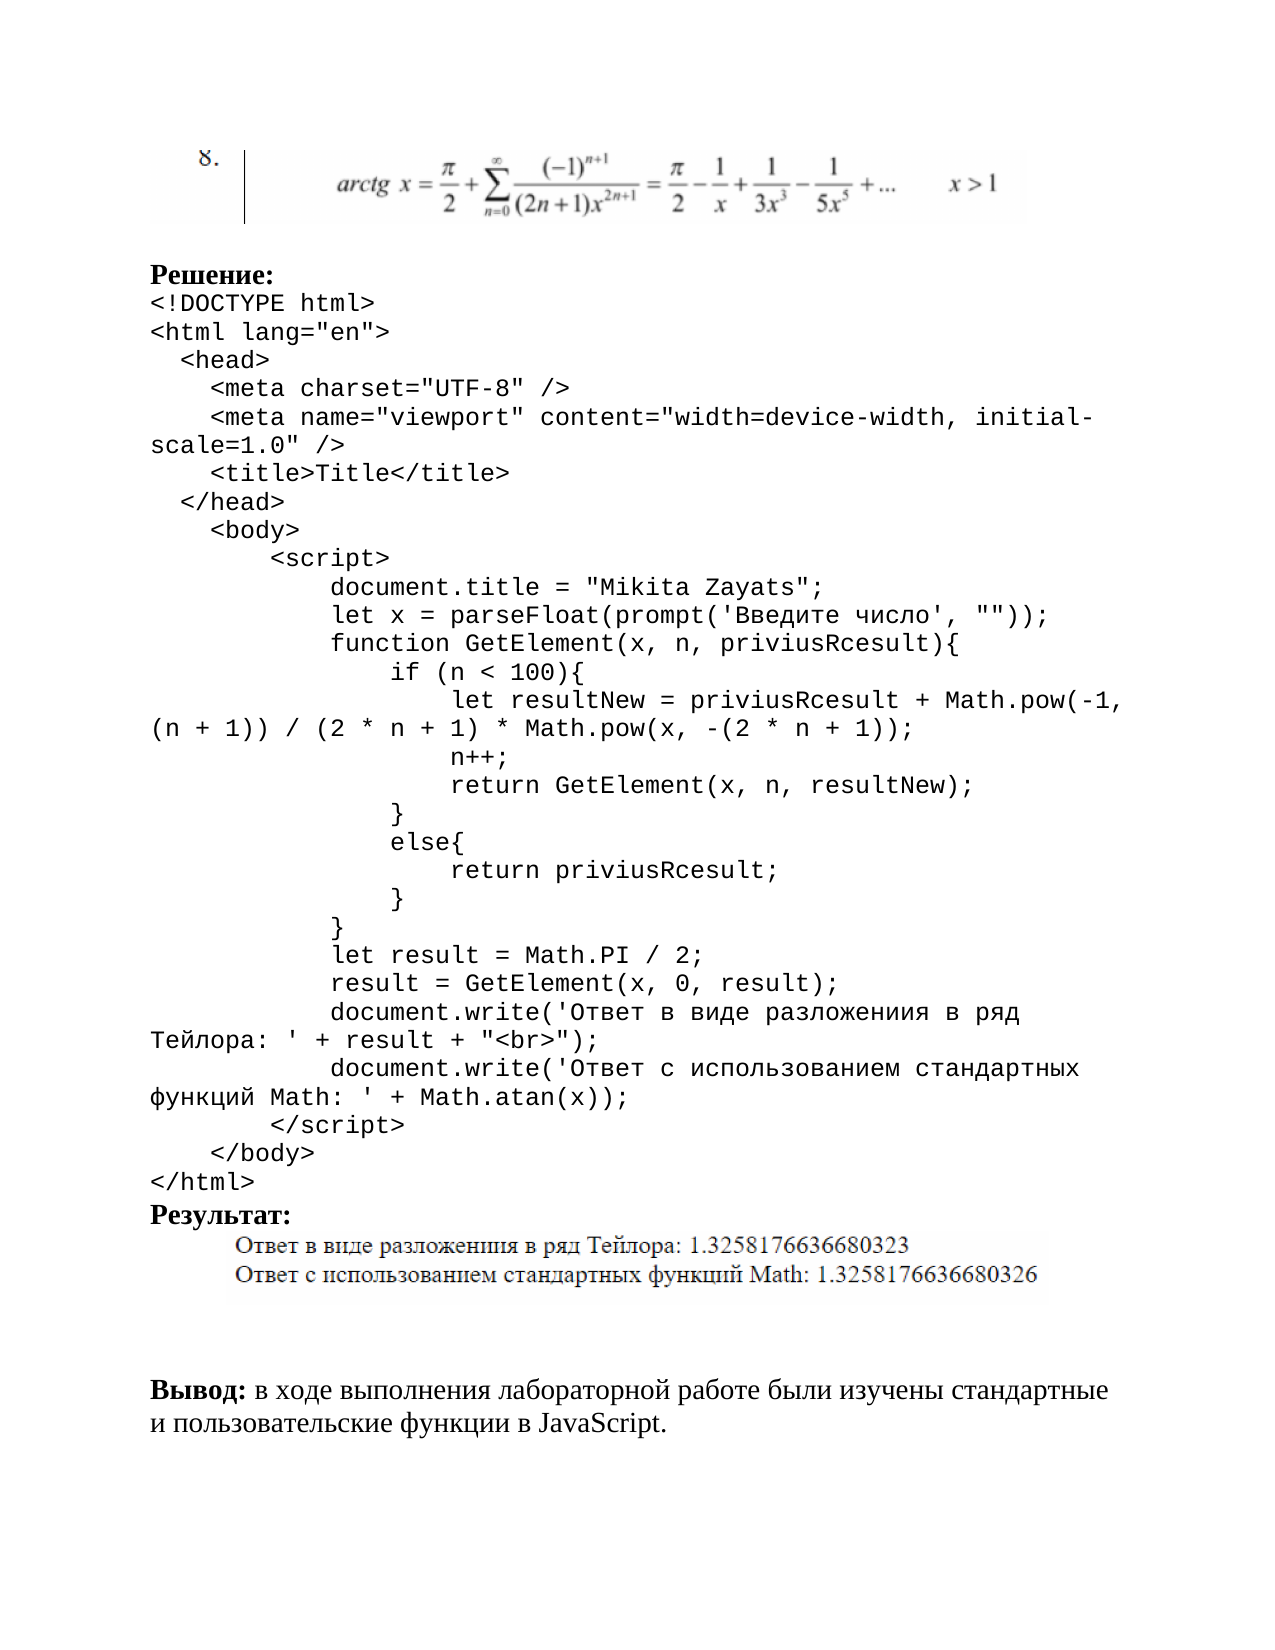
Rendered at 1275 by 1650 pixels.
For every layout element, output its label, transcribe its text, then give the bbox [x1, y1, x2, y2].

text return priviusRcesult; [150, 857, 1125, 886]
text let result = Math.PI / 2; [150, 942, 1125, 971]
text <html lang="en"> [150, 319, 1125, 347]
text Вывод: в ходе выполнения лабораторной работе были изучены стандартные и пользовательские функции в JavaScript. [150, 1372, 1125, 1439]
text <script> [150, 546, 1125, 574]
text Решение: [150, 257, 1125, 291]
text return GetElement(x, n, resultNew); [150, 772, 1125, 801]
text document.write('Ответ с использованием стандартных функций Math: ' + Math.atan(x)); [150, 1056, 1125, 1112]
text let x = parseFloat(prompt('Введите число', "")); [150, 602, 1125, 631]
text </script> [150, 1112, 1125, 1141]
text if (n < 100){ [150, 659, 1125, 687]
text else{ [150, 829, 1125, 857]
text result = GetElement(x, 0, result); [150, 971, 1125, 999]
text <body> [150, 517, 1125, 546]
text </html> [150, 1169, 1125, 1197]
text <head> [150, 347, 1125, 376]
text } [150, 801, 1125, 829]
text <meta name="viewport" content="width=device-width, initial-scale=1.0" /> [150, 404, 1125, 461]
text document.title = "Mikita Zayats"; [150, 574, 1125, 602]
text </head> [150, 489, 1125, 517]
text <!DOCTYPE html> [150, 291, 1125, 319]
text } [150, 914, 1125, 942]
text n++; [150, 744, 1125, 772]
text } [150, 886, 1125, 914]
text </body> [150, 1141, 1125, 1169]
picture [226, 1231, 1049, 1305]
text function GetElement(x, n, priviusRcesult){ [150, 631, 1125, 659]
text <meta charset="UTF-8" /> [150, 376, 1125, 404]
text <title>Title</title> [150, 461, 1125, 489]
text Результат: [150, 1197, 1125, 1231]
text document.write('Ответ в виде разложениия в ряд Тейлора: ' + result + "<br>"); [150, 999, 1125, 1056]
text let resultNew = priviusRcesult + Math.pow(-1, (n + 1)) / (2 * n + 1) * Math.pow(x, -(2 * n + 1)); [150, 687, 1125, 744]
picture [150, 150, 1028, 224]
